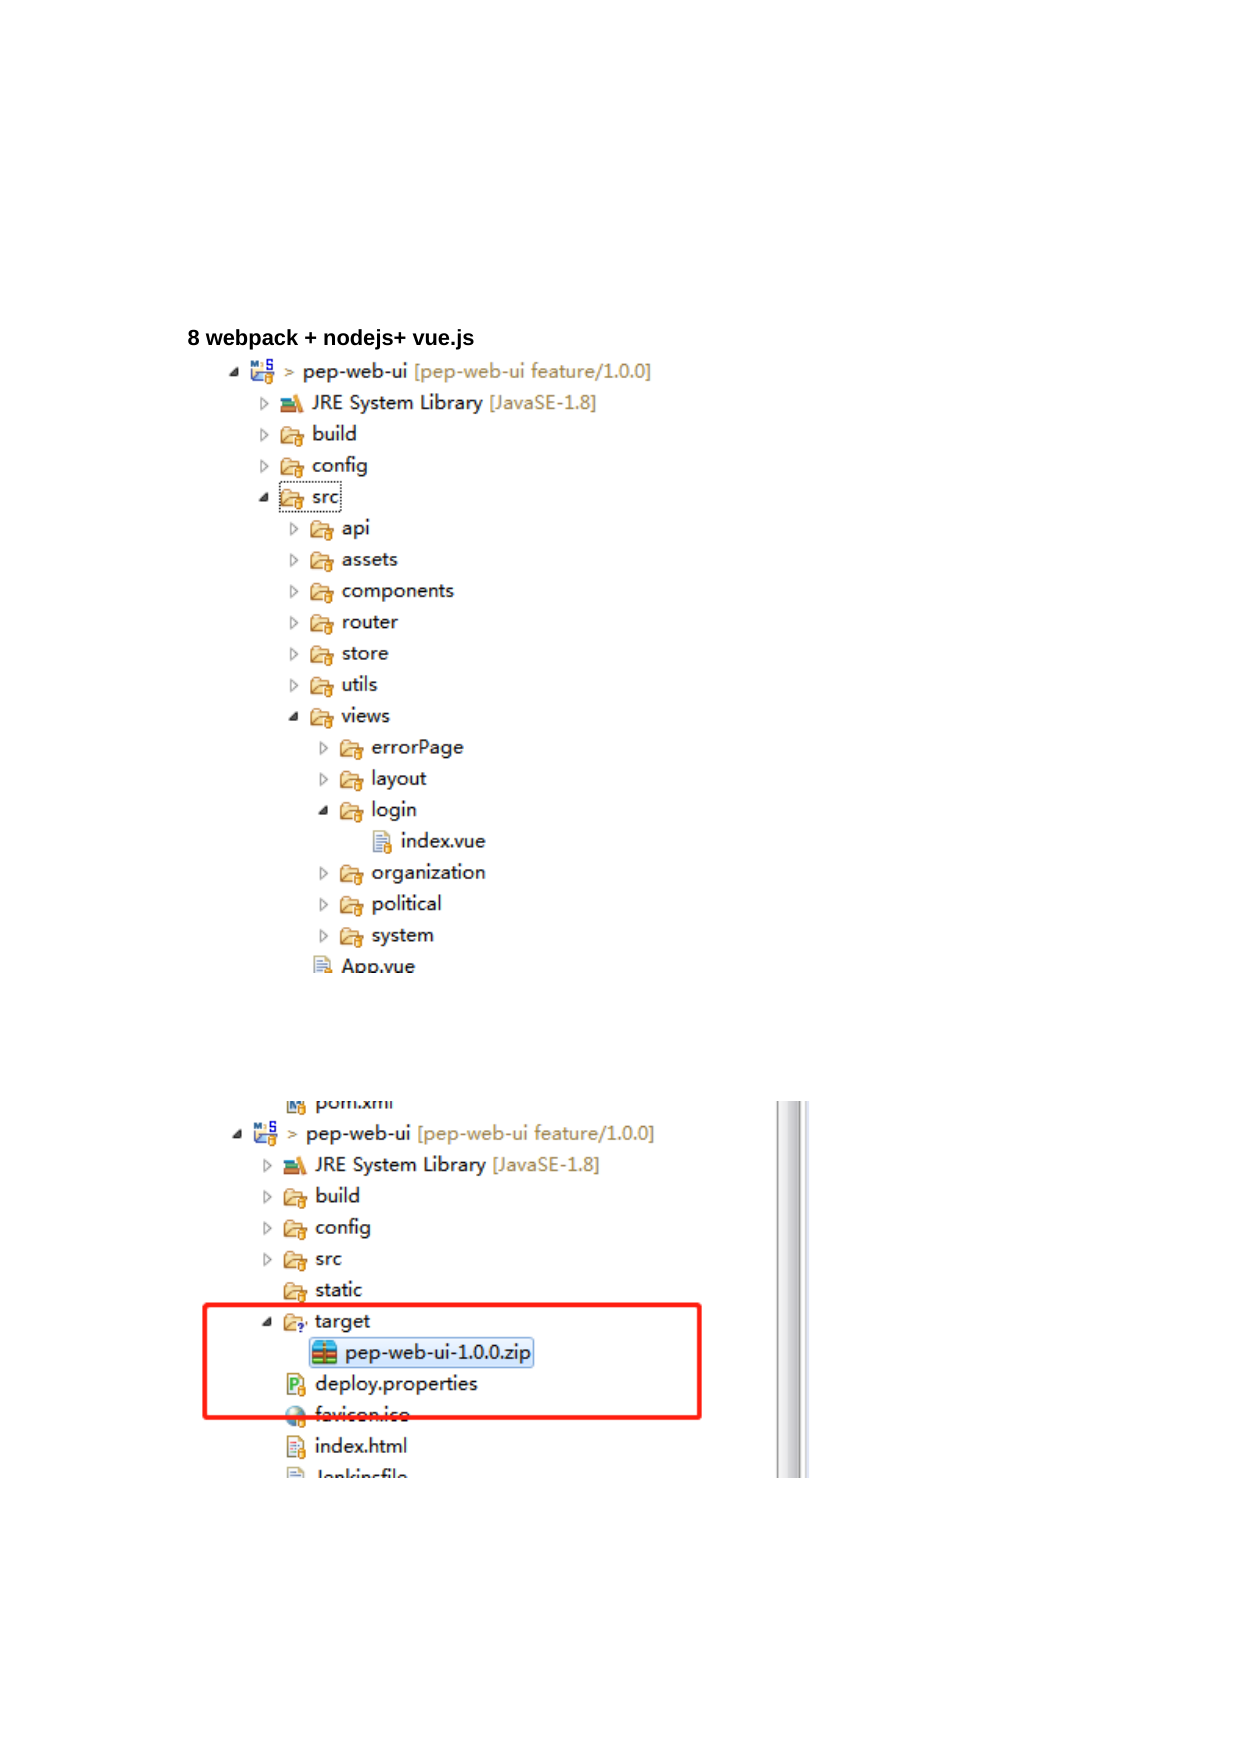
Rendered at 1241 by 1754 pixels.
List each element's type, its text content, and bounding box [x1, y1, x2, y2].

picture [187, 1101, 810, 1478]
picture [187, 353, 874, 973]
text 8 webpack + nodejs+ vue.js [187, 321, 1053, 354]
